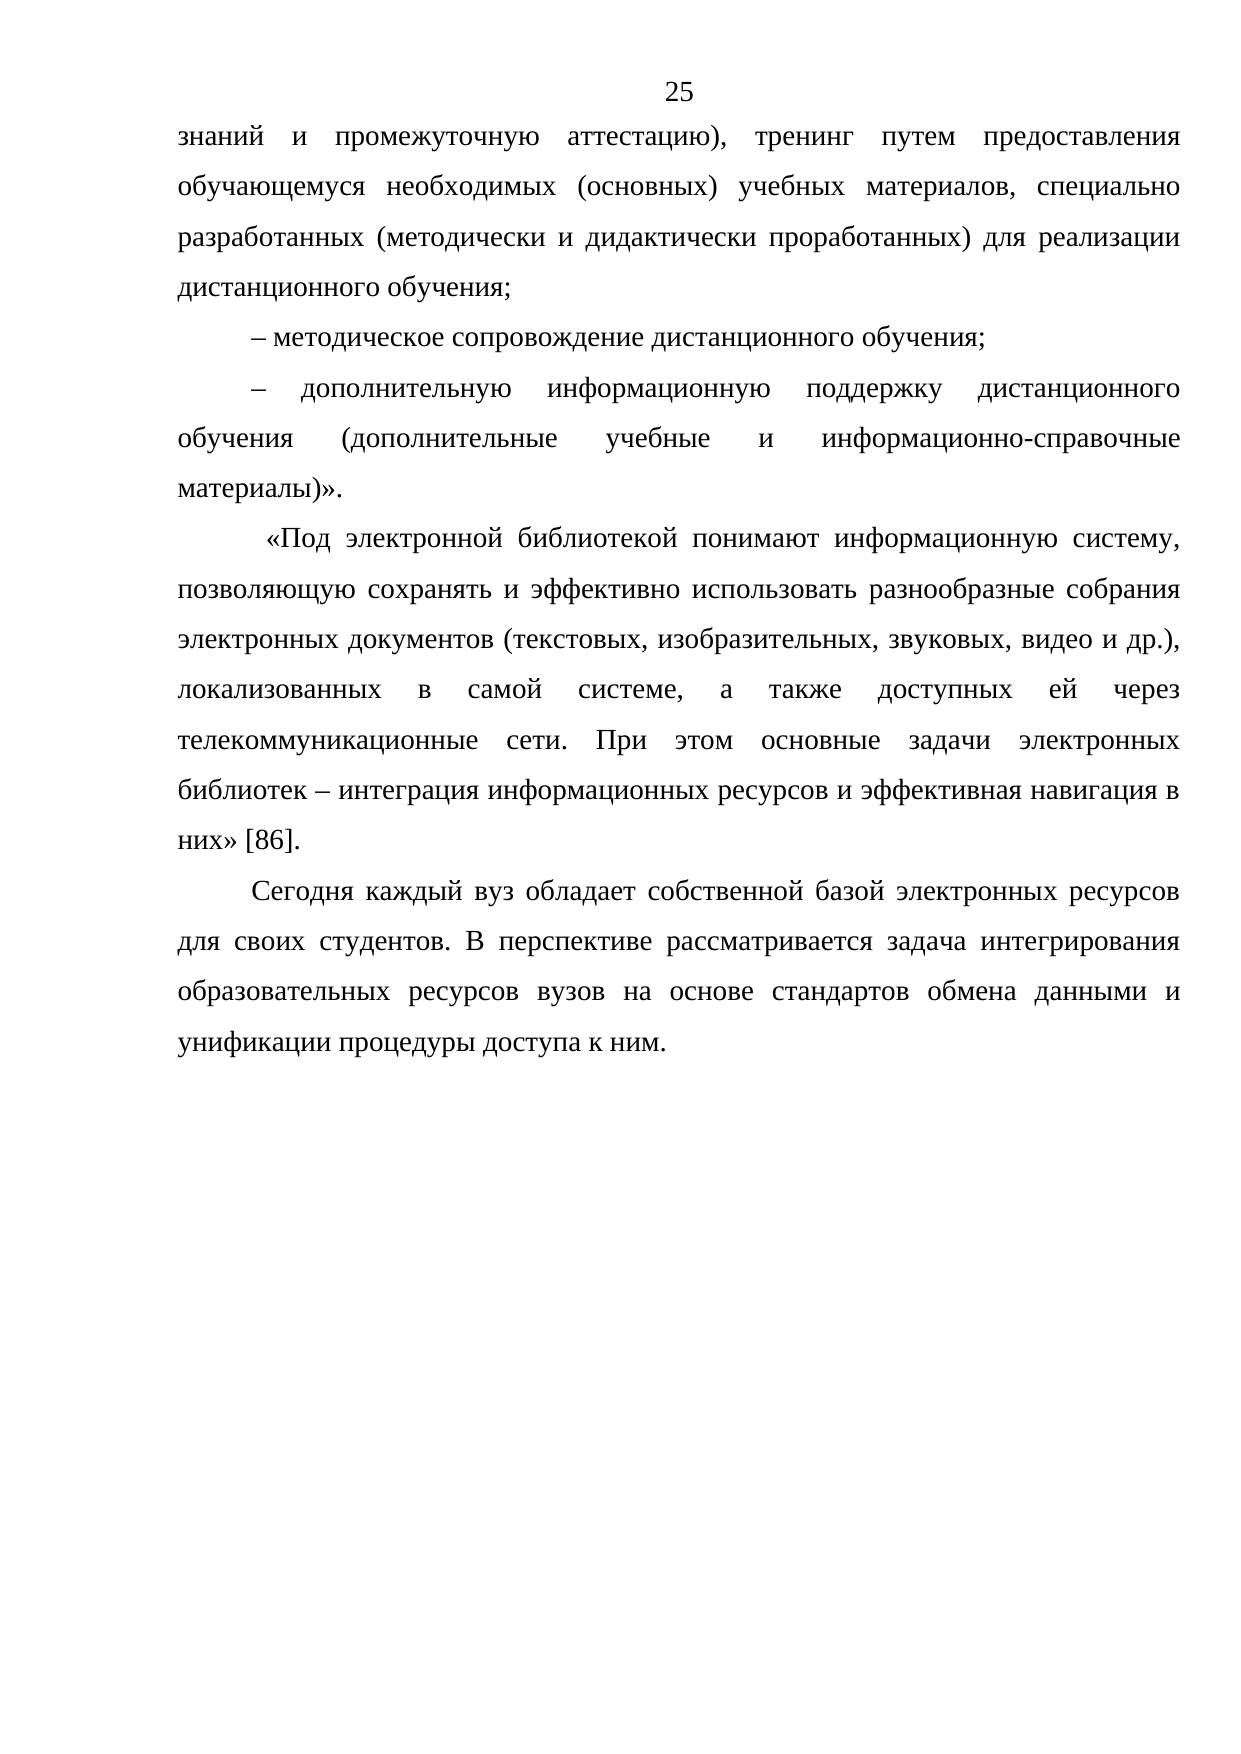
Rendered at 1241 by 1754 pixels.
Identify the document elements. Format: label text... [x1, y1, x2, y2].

text – дополнительную информационную поддержку дистанционного обучения (дополнительные учебные и информационно-справочные материалы)». [177, 370, 1181, 504]
text «Под электронной библиотекой понимают информационную систему, позволяющую сохранять и эффективно использовать разнообразные собрания электронных документов (текстовых, изобразительных, звуковых, видео и др.), локализованных в самой системе, а также доступных ей через телекоммуникационные сети. При этом основные задачи электронных библиотек – интеграция информационных ресурсов и эффективная навигация в них» [86]. [177, 521, 1181, 856]
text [177, 118, 1181, 303]
text Сегодня каждый вуз обладает собственной базой электронных ресурсов для своих студентов. В перспективе рассматривается задача интегрирования образовательных ресурсов вузов на основе стандартов обмена данными и унификации процедуры доступа к ним. [177, 873, 1181, 1057]
text – методическое сопровождение дистанционного обучения; [177, 319, 1181, 353]
